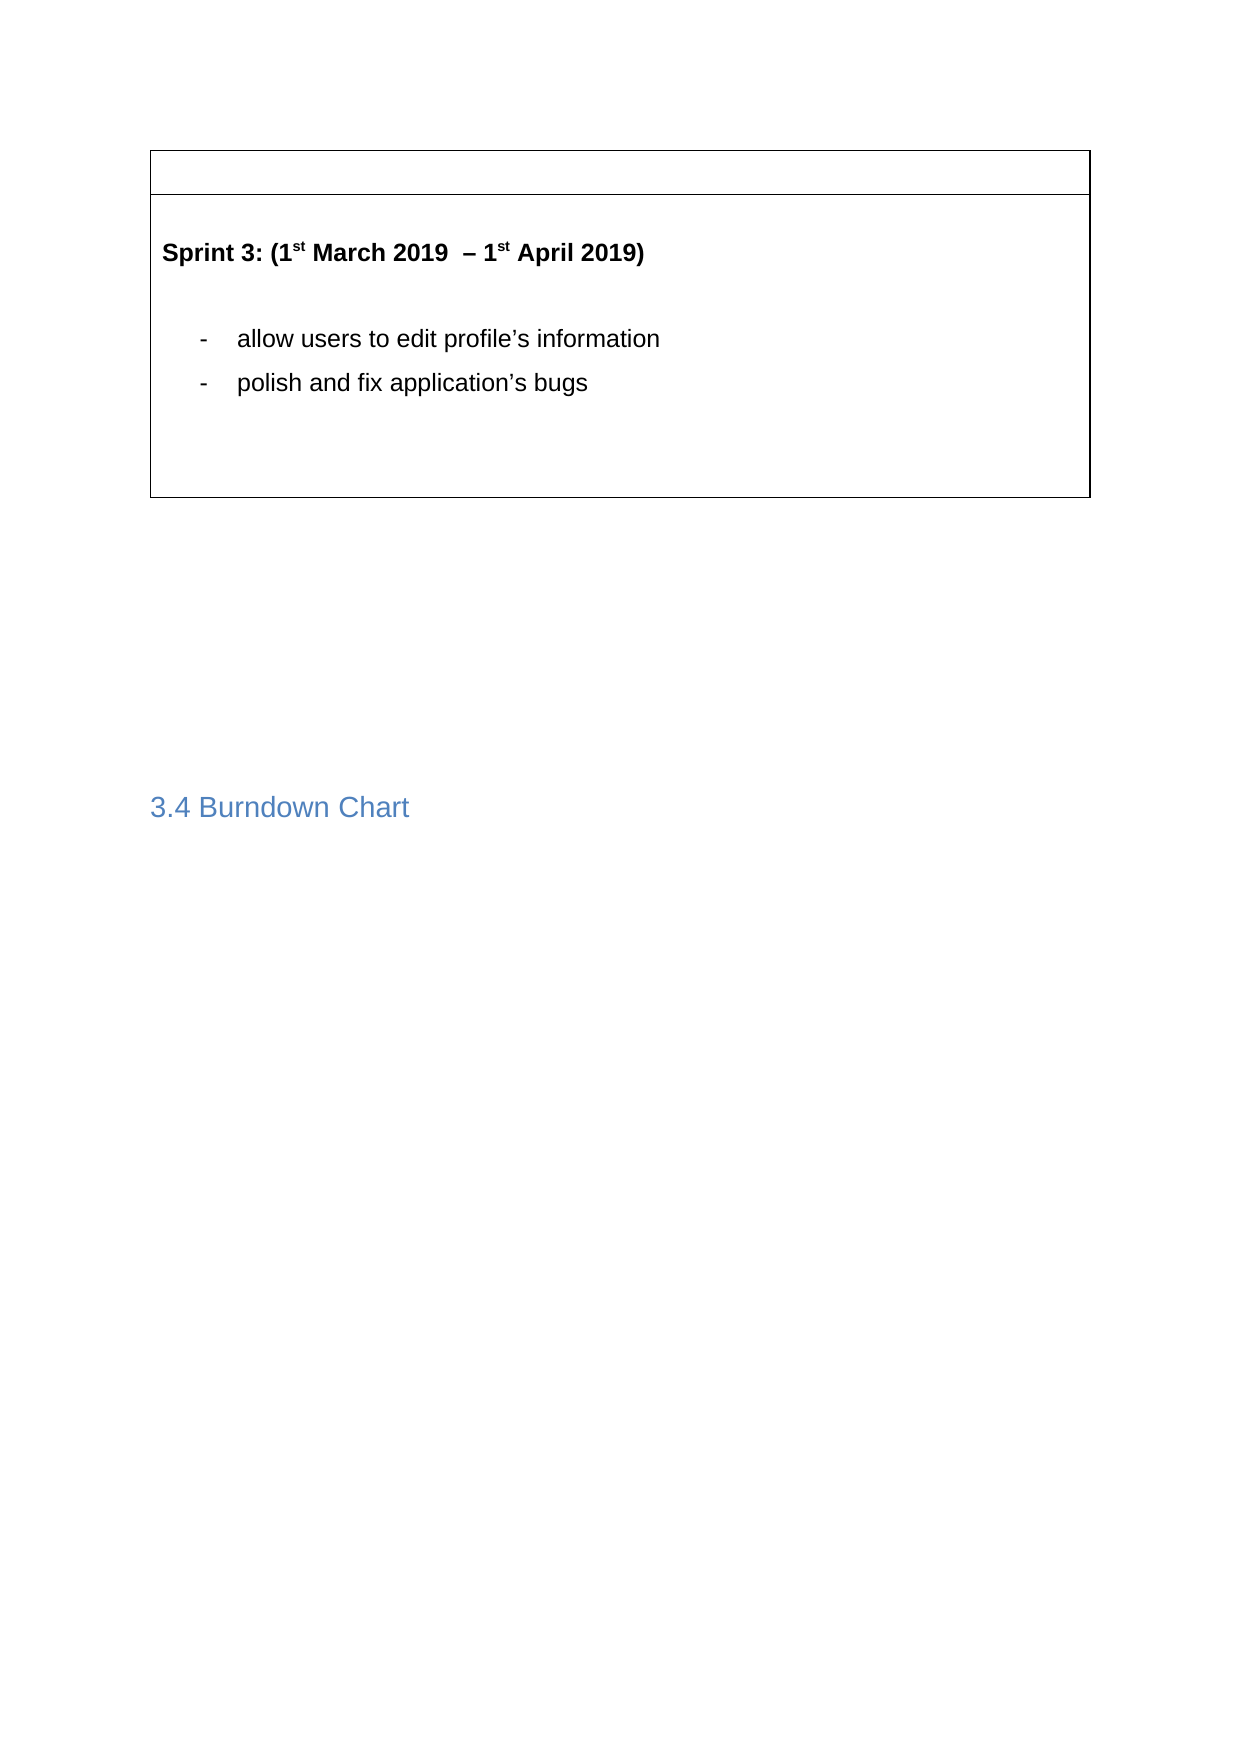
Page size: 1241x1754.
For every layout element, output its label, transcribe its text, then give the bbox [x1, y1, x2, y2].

subtitle 3.4 Burndown Chart [150, 790, 1090, 823]
table_cell Sprint 3: (1st March 2019 – 1st April 2019) allow users to edit profile’s information polish and fix application’s bugs [151, 195, 1089, 497]
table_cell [151, 151, 1089, 194]
